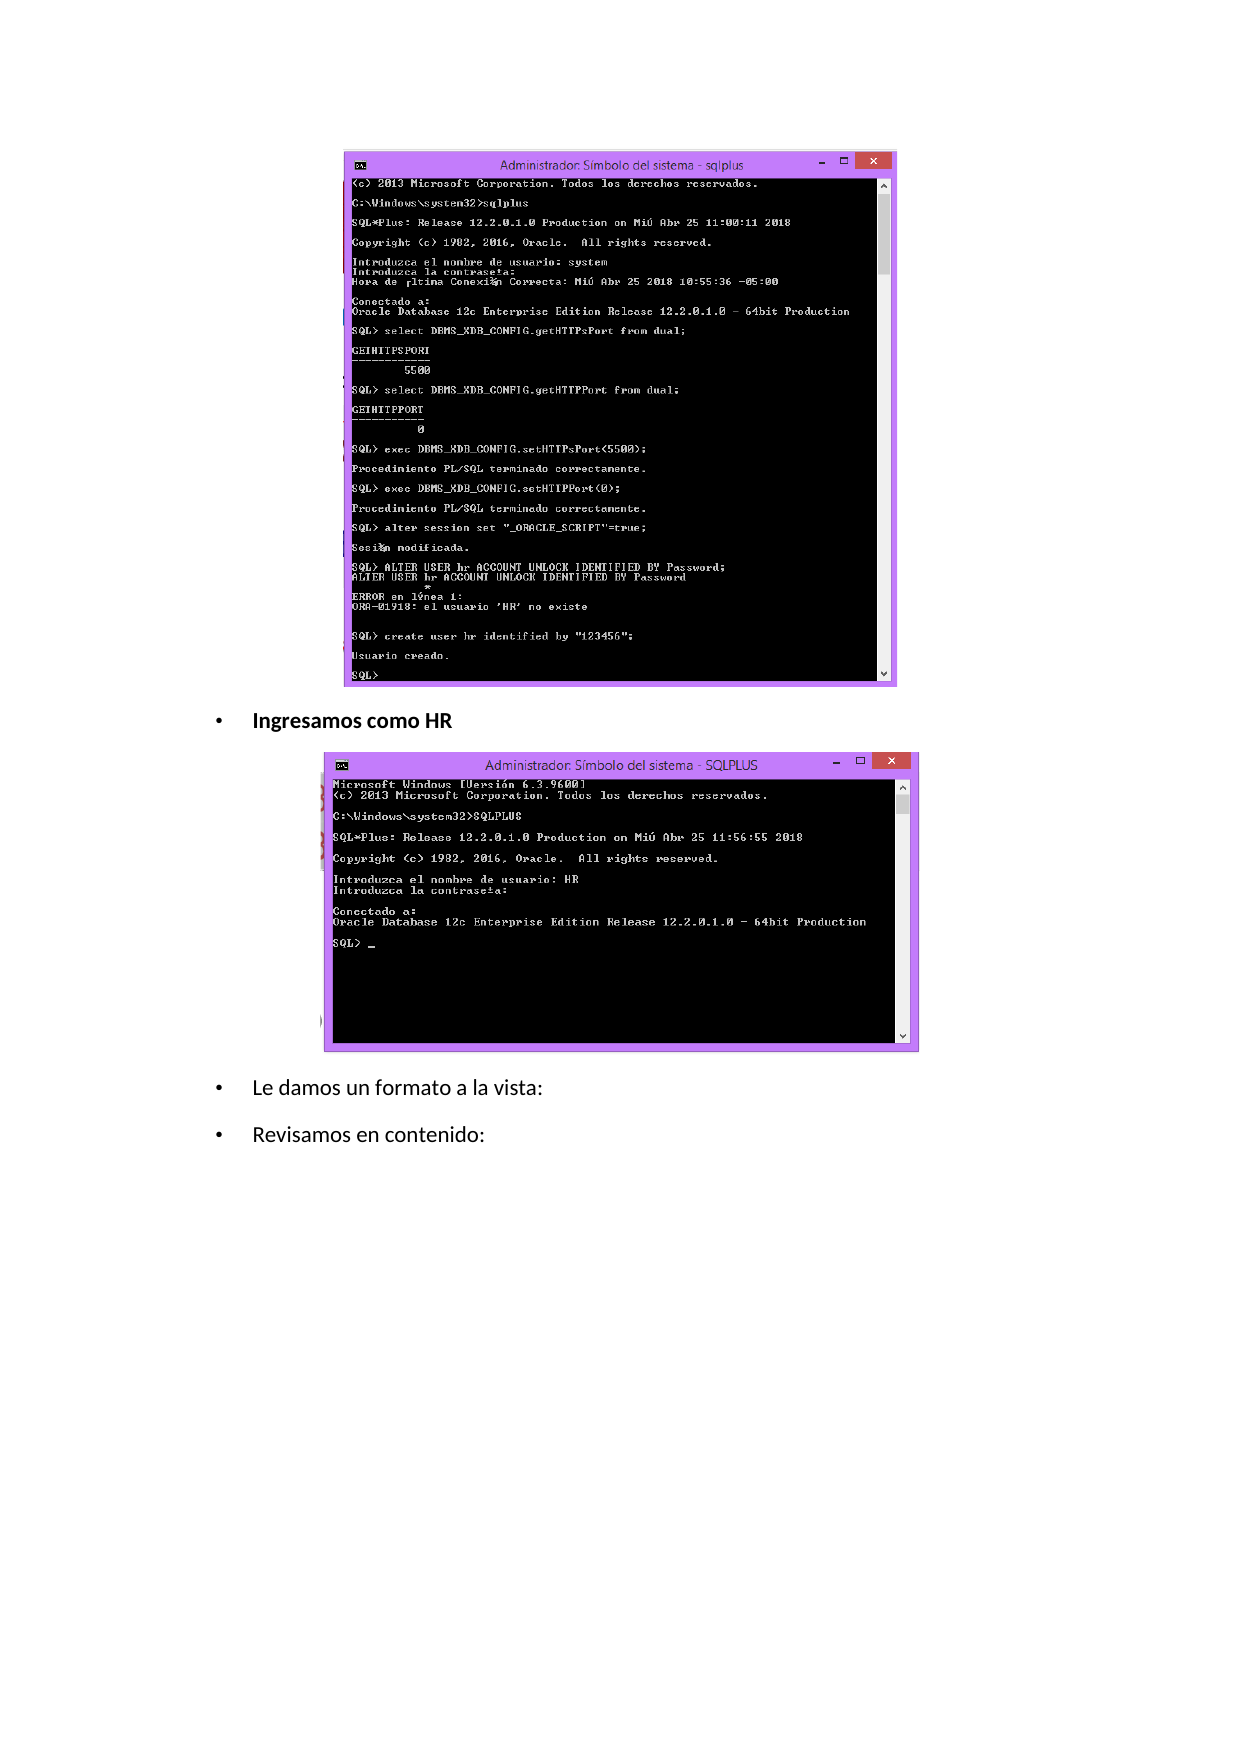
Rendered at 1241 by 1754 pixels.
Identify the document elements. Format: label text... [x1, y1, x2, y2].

picture [343, 147, 898, 687]
list Revisamos en contenido: [215, 1120, 1063, 1148]
list Le damos un formato a la vista: [215, 1073, 1063, 1101]
list Ingresamos como HR [215, 706, 1063, 734]
picture [320, 752, 920, 1055]
